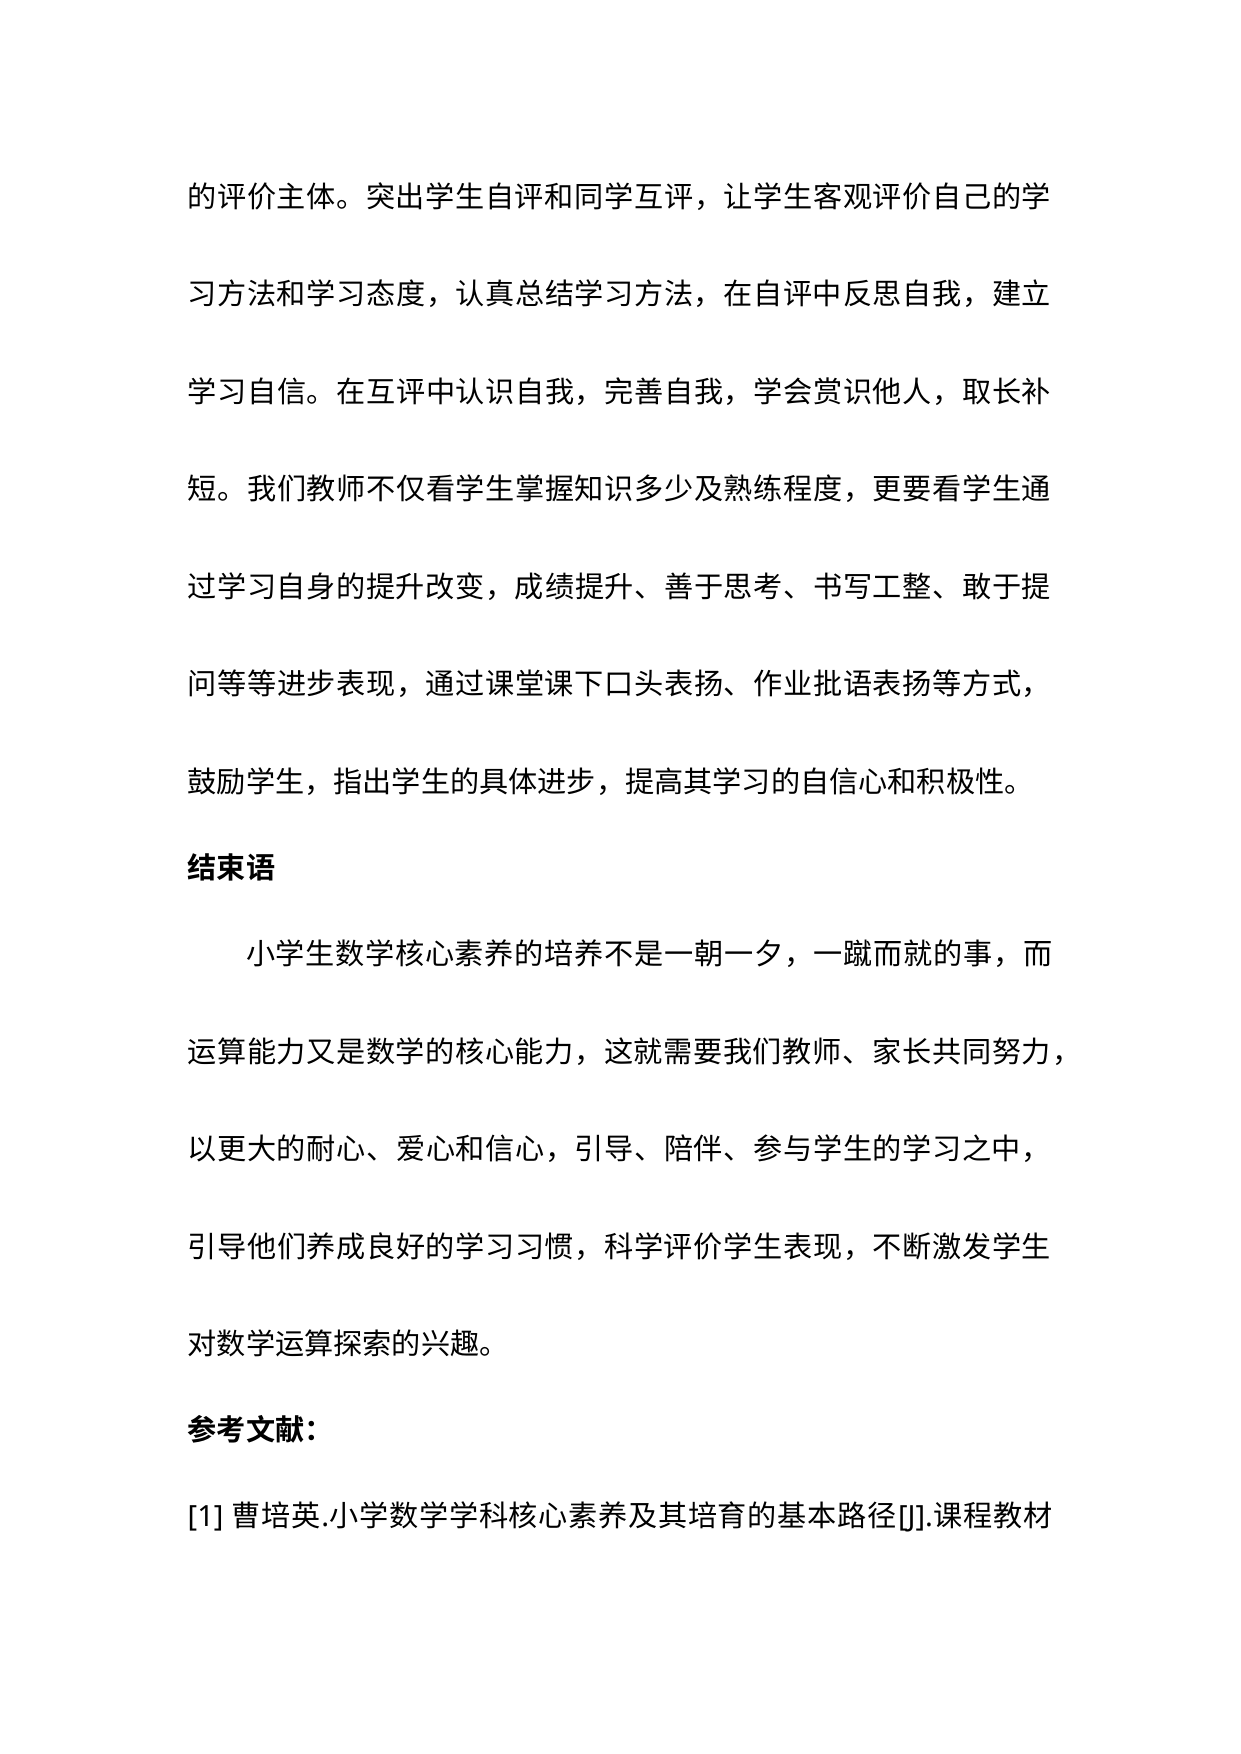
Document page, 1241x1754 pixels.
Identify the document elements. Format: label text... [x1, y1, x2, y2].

text 小学生数学核心素养的培养不是一朝一夕，一蹴而就的事，而运算能力又是数学的核心能力，这就需要我们教师、家长共同努力，以更大的耐心、爱心和信心，引导、陪伴、参与学生的学习之中，引导他们养成良好的学习习惯，科学评价学生表现，不断激发学生对数学运算探索的兴趣。 [187, 919, 1053, 1374]
text 结束语 [187, 833, 1053, 898]
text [187, 162, 1053, 812]
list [187, 1482, 1053, 1547]
text 参考文献： [187, 1395, 1053, 1460]
